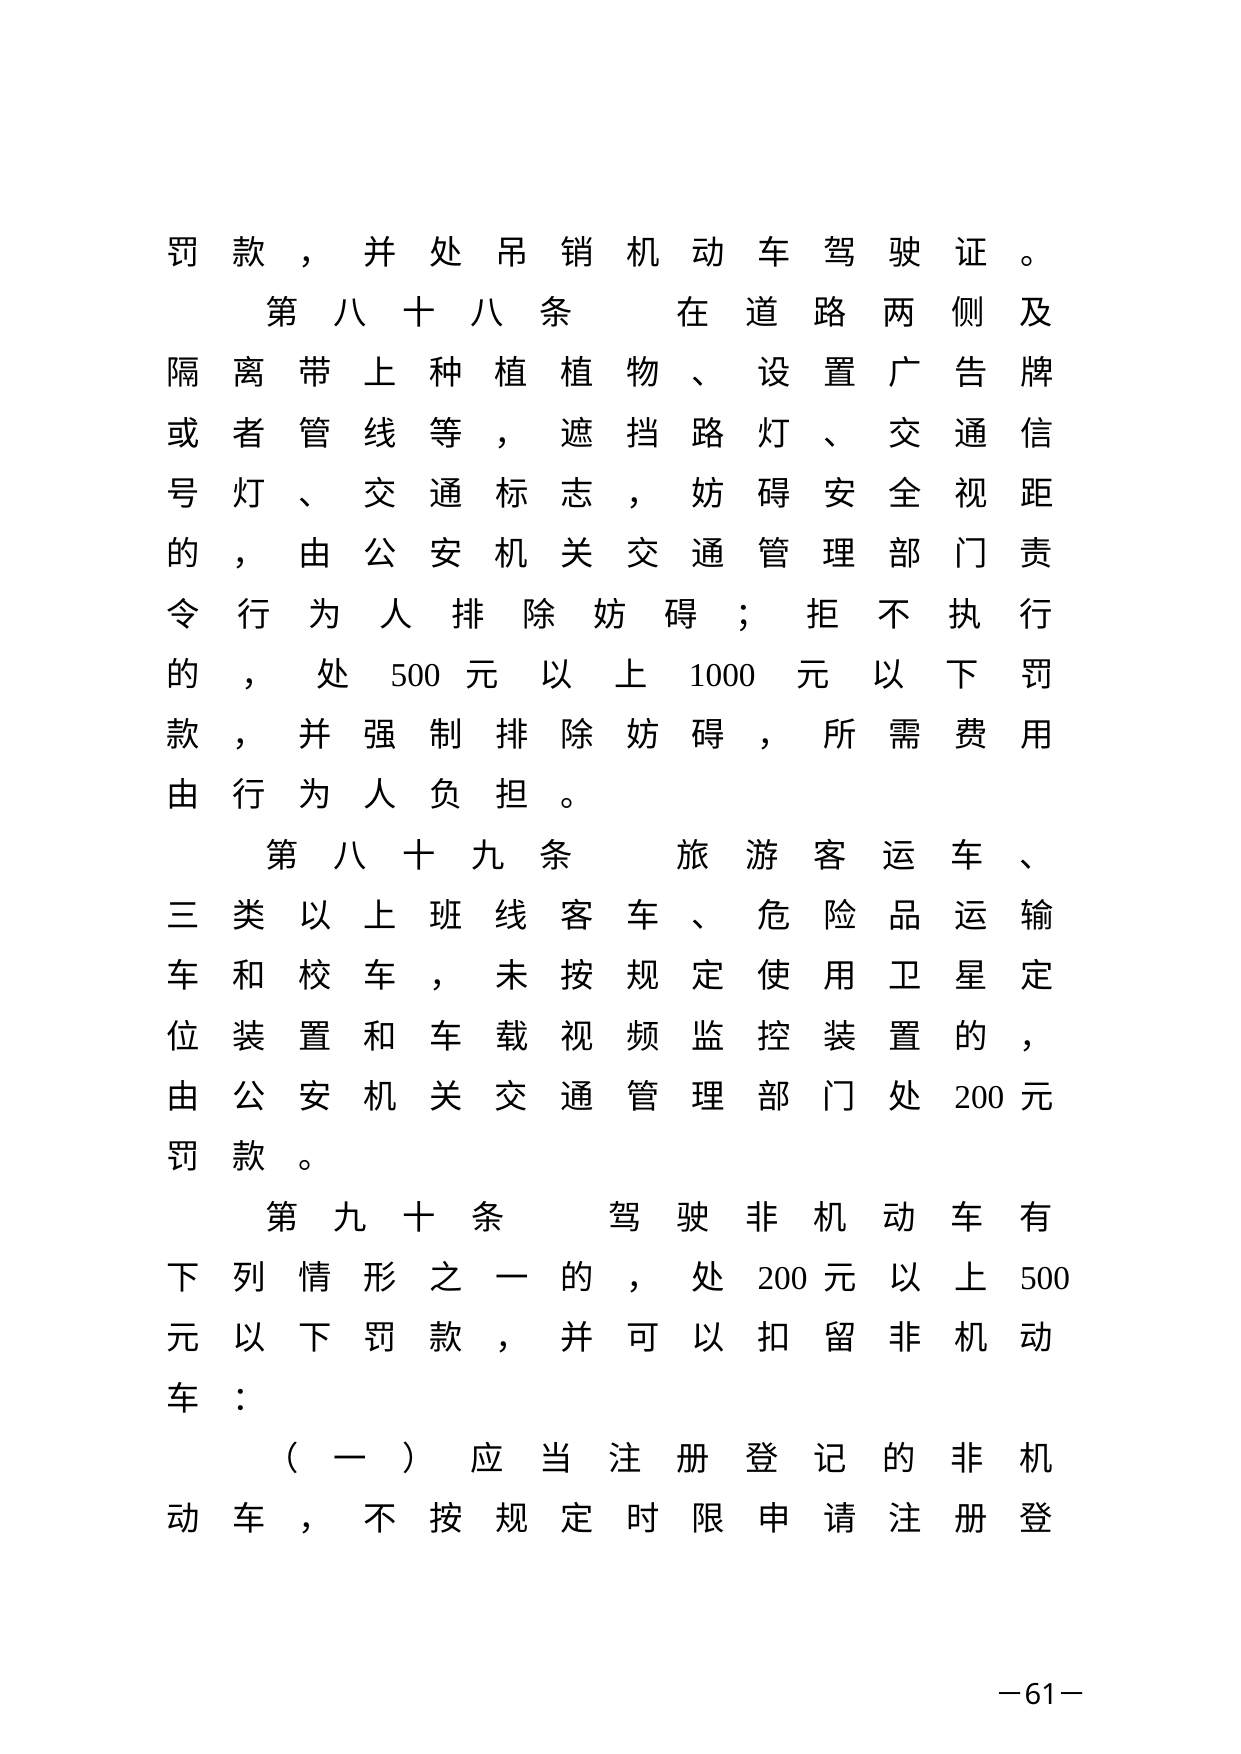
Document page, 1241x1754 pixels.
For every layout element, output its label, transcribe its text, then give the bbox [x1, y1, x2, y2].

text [167, 1426, 1085, 1546]
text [167, 219, 1085, 280]
text 第八十九条 旅游客运车、三类以上班线客车、危险品运输车和校车，未按规定使用卫星定位装置和车载视频监控装置的，由公安机关交通管理部门处200元罚款。 [167, 822, 1085, 1184]
text 第九十条 驾驶非机动车有下列情形之一的，处200元以上500元以下罚款，并可以扣留非机动车： [167, 1184, 1085, 1426]
text 第八十八条 在道路两侧及隔离带上种植植物、设置广告牌或者管线等，遮挡路灯、交通信号灯、交通标志，妨碍安全视距的，由公安机关交通管理部门责令行为人排除妨碍；拒不执行的，处500元以上1000元以下罚款，并强制排除妨碍，所需费用由行为人负担。 [167, 280, 1085, 822]
